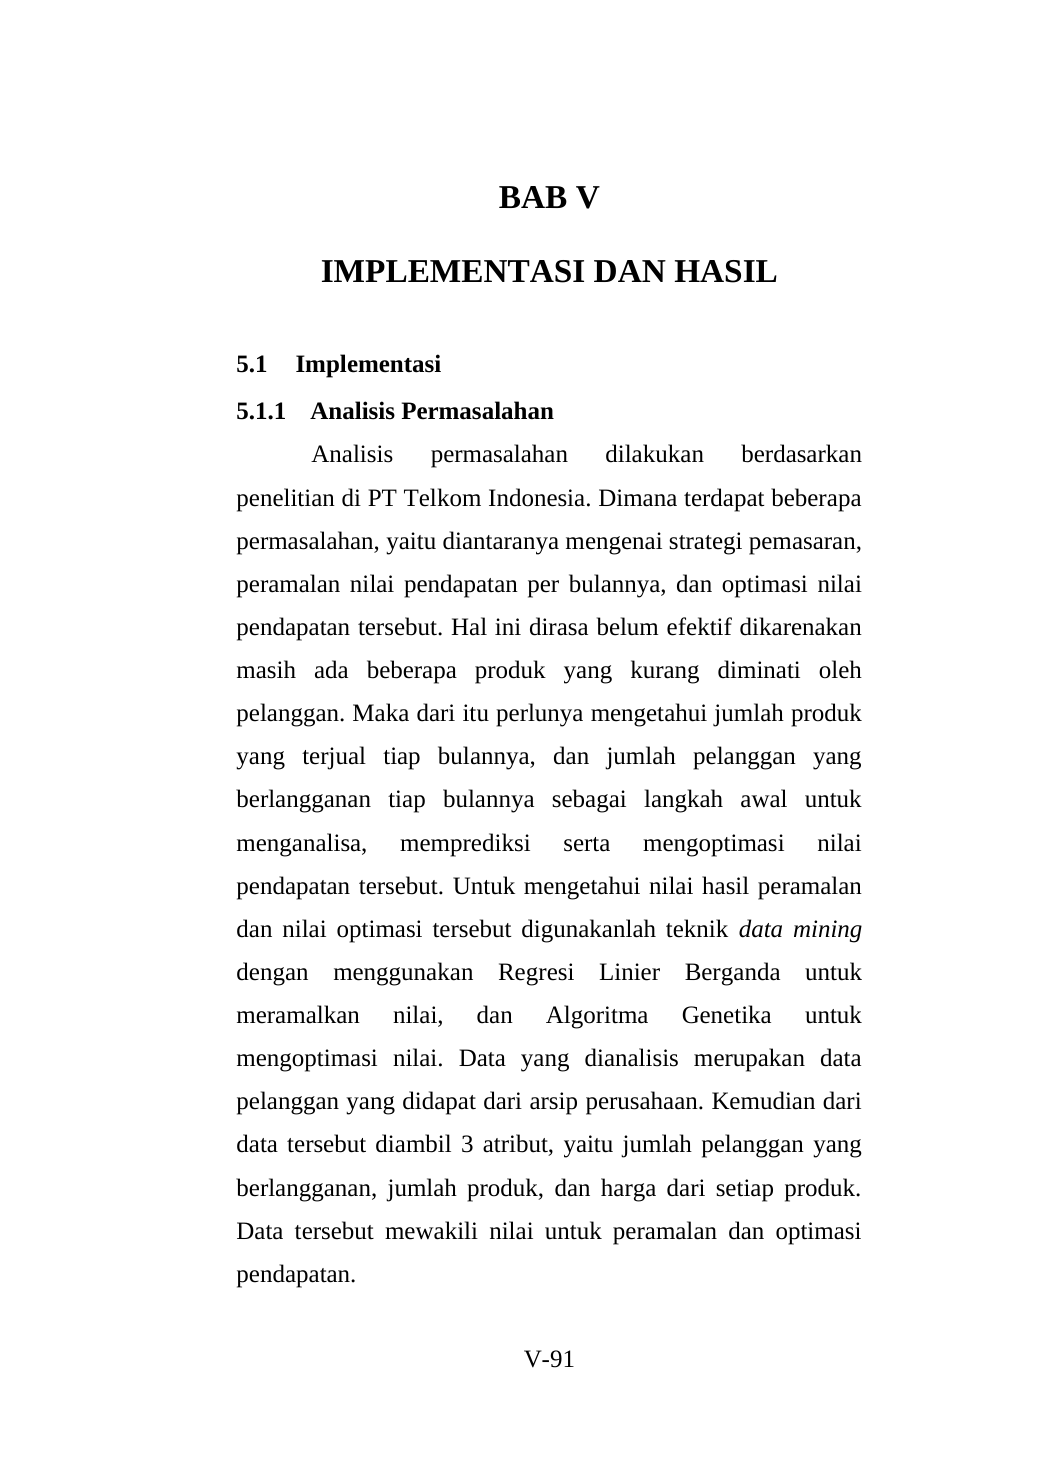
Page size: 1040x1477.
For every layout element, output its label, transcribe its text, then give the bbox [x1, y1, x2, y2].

list Analisis permasalahan dilakukan berdasarkan penelitian di PT Telkom Indonesia. Dimana terdapat beberapa permasalahan, yaitu diantaranya mengenai strategi pemasaran, peramalan nilai pendapatan per bulannya, dan optimasi nilai pendapatan tersebut. Hal ini dirasa belum efektif dikarenakan masih ada beberapa produk yang kurang diminati oleh pelanggan. Maka dari itu perlunya mengetahui jumlah produk yang terjual tiap bulannya, dan jumlah pelanggan yang berlangganan tiap bulannya sebagai langkah awal untuk menganalisa, memprediksi serta mengoptimasi nilai pendapatan tersebut. Untuk mengetahui nilai hasil peramalan dan nilai optimasi tersebut digunakanlah teknik data mining dengan menggunakan Regresi Linier Berganda untuk meramalkan nilai, dan Algoritma Genetika untuk mengoptimasi nilai. Data yang dianalisis merupakan data pelanggan yang didapat dari arsip perusahaan. Kemudian dari data tersebut diambil 3 atribut, yaitu jumlah pelanggan yang berlangganan, jumlah produk, dan harga dari setiap produk. Data tersebut mewakili nilai untuk peramalan dan optimasi pendapatan. [236, 439, 862, 1288]
subtitle BAB V [236, 177, 862, 216]
subtitle Analisis Permasalahan [236, 396, 862, 425]
subtitle Implementasi [236, 349, 862, 378]
text IMPLEMENTASI DAN HASIL [236, 251, 862, 290]
